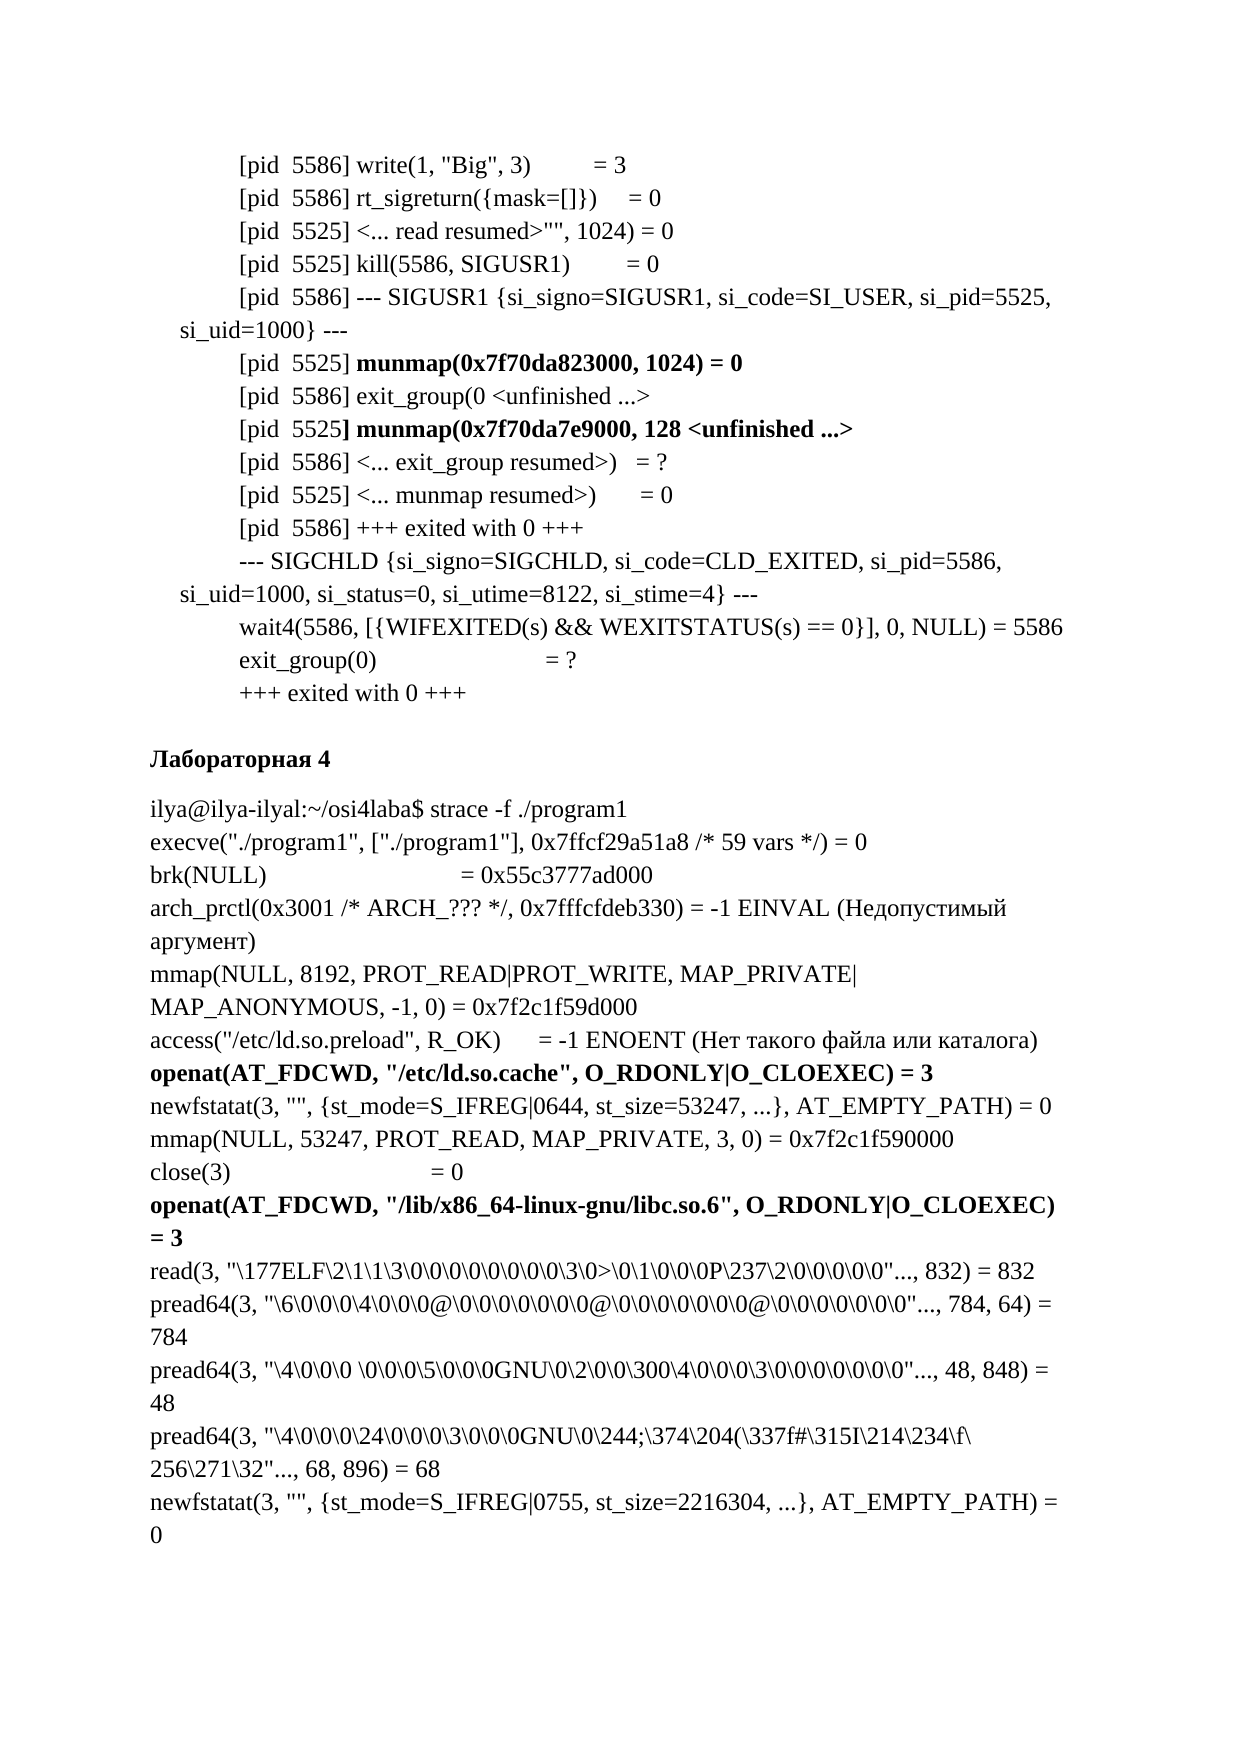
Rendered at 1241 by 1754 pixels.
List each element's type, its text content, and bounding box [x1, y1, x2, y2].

text [pid 5525] <... munmap resumed>) = 0 [179, 480, 1072, 509]
text wait4(5586, [{WIFEXITED(s) && WEXITSTATUS(s) == 0}], 0, NULL) = 5586 [179, 612, 1072, 641]
text newfstatat(3, "", {st_mode=S_IFREG|0755, st_size=2216304, ...}, AT_EMPTY_PATH) = 0 [150, 1487, 1072, 1549]
text [pid 5525] munmap(0x7f70da7e9000, 128 <unfinished ...> [179, 414, 1072, 443]
text [pid 5586] <... exit_group resumed>) = ? [179, 447, 1072, 476]
text [pid 5586] exit_group(0 <unfinished ...> [179, 381, 1072, 410]
text [pid 5525] kill(5586, SIGUSR1) = 0 [179, 249, 1072, 278]
text close(3) = 0 [150, 1157, 1072, 1186]
text newfstatat(3, "", {st_mode=S_IFREG|0644, st_size=53247, ...}, AT_EMPTY_PATH) = 0 [150, 1091, 1072, 1120]
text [179, 282, 1072, 344]
text [pid 5525] <... read resumed>"", 1024) = 0 [179, 216, 1072, 245]
text pread64(3, "\4\0\0\0 \0\0\0\5\0\0\0GNU\0\2\0\0\300\4\0\0\0\3\0\0\0\0\0\0\0"..., 48, 848) = 48 [150, 1355, 1072, 1417]
text Лабораторная 4 [150, 744, 1072, 773]
text mmap(NULL, 53247, PROT_READ, MAP_PRIVATE, 3, 0) = 0x7f2c1f590000 [150, 1124, 1072, 1153]
text openat(AT_FDCWD, "/etc/ld.so.cache", O_RDONLY|O_CLOEXEC) = 3 [150, 1058, 1072, 1087]
text ilya@ilya-ilyal:~/osi4laba$ strace -f ./program1 [150, 794, 1072, 823]
text +++ exited with 0 +++ [179, 678, 1072, 707]
text [pid 5586] write(1, "Big", 3) = 3 [179, 150, 1072, 179]
text openat(AT_FDCWD, "/lib/x86_64-linux-gnu/libc.so.6", O_RDONLY|O_CLOEXEC) = 3 [150, 1190, 1072, 1252]
text pread64(3, "\6\0\0\0\4\0\0\0@\0\0\0\0\0\0\0@\0\0\0\0\0\0\0@\0\0\0\0\0\0\0"..., 784, 64) = 784 [150, 1289, 1072, 1351]
text --- SIGCHLD {si_signo=SIGCHLD, si_code=CLD_EXITED, si_pid=5586, si_uid=1000, si_status=0, si_utime=8122, si_stime=4} --- [179, 546, 1072, 608]
text access("/etc/ld.so.preload", R_OK) = -1 ENOENT (Нет такого файла или каталога) [150, 1025, 1072, 1054]
text brk(NULL) = 0x55c3777ad000 [150, 860, 1072, 889]
text [pid 5525] munmap(0x7f70da823000, 1024) = 0 [179, 348, 1072, 377]
text pread64(3, "\4\0\0\0\24\0\0\0\3\0\0\0GNU\0\244;\374\204(\337f#\315I\214\234\f\256\271\32"..., 68, 896) = 68 [150, 1421, 1072, 1483]
text read(3, "\177ELF\2\1\1\3\0\0\0\0\0\0\0\0\3\0>\0\1\0\0\0P\237\2\0\0\0\0\0"..., 832) = 832 [150, 1256, 1072, 1285]
text exit_group(0) = ? [179, 645, 1072, 674]
text execve("./program1", ["./program1"], 0x7ffcf29a51a8 /* 59 vars */) = 0 [150, 827, 1072, 856]
text arch_prctl(0x3001 /* ARCH_??? */, 0x7fffcfdeb330) = -1 EINVAL (Недопустимый аргумент) [150, 893, 1072, 955]
text [pid 5586] rt_sigreturn({mask=[]}) = 0 [179, 183, 1072, 212]
text mmap(NULL, 8192, PROT_READ|PROT_WRITE, MAP_PRIVATE|MAP_ANONYMOUS, -1, 0) = 0x7f2c1f59d000 [150, 959, 1072, 1021]
text [pid 5586] +++ exited with 0 +++ [179, 513, 1072, 542]
